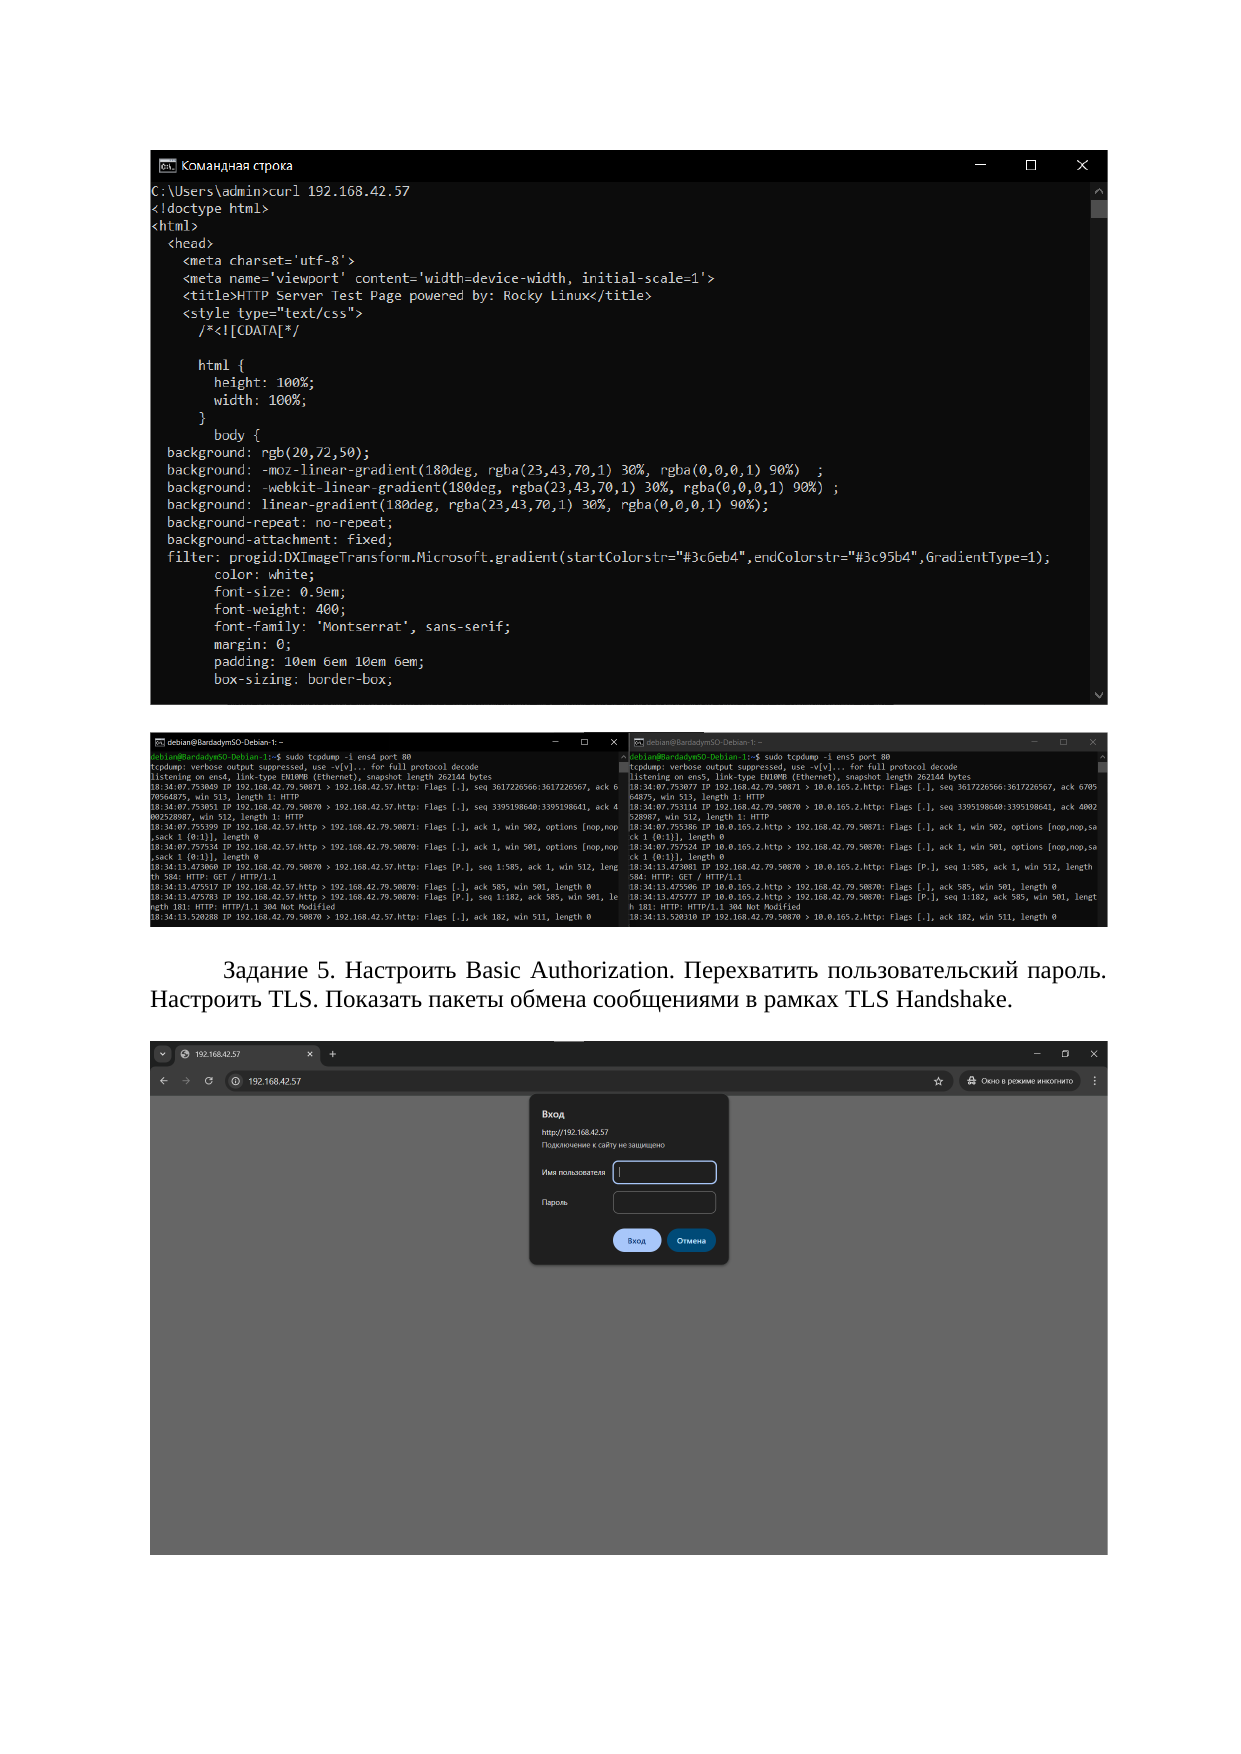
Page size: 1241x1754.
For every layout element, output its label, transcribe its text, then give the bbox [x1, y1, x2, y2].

text Задание 5. Настроить Basic Authorization. Перехватить пользовательский пароль. Настроить TLS. Показать пакеты обмена сообщениями в рамках TLS Handshake. [150, 955, 1107, 1013]
picture [150, 150, 1108, 705]
picture [150, 1041, 1108, 1555]
picture [150, 732, 1108, 927]
